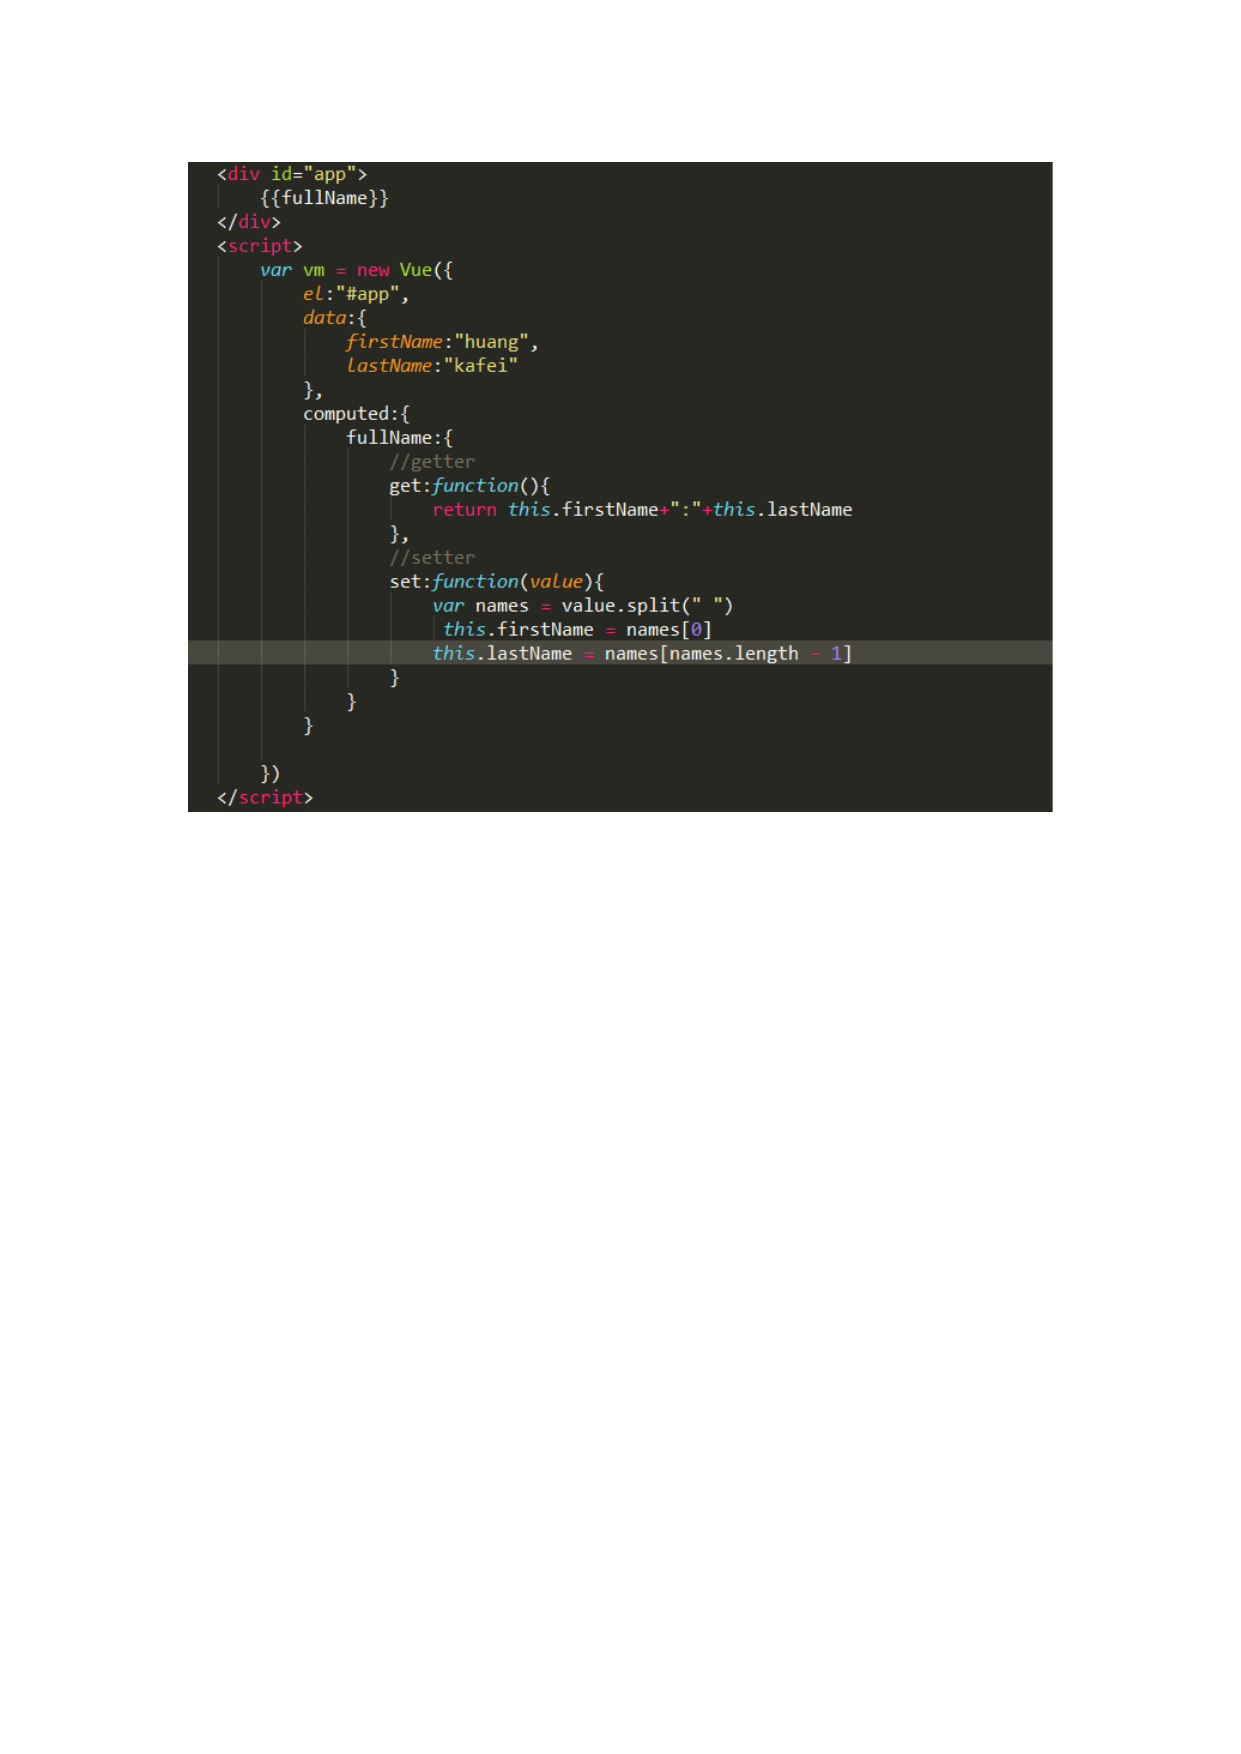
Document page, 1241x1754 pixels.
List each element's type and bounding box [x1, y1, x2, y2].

picture [188, 162, 1053, 812]
